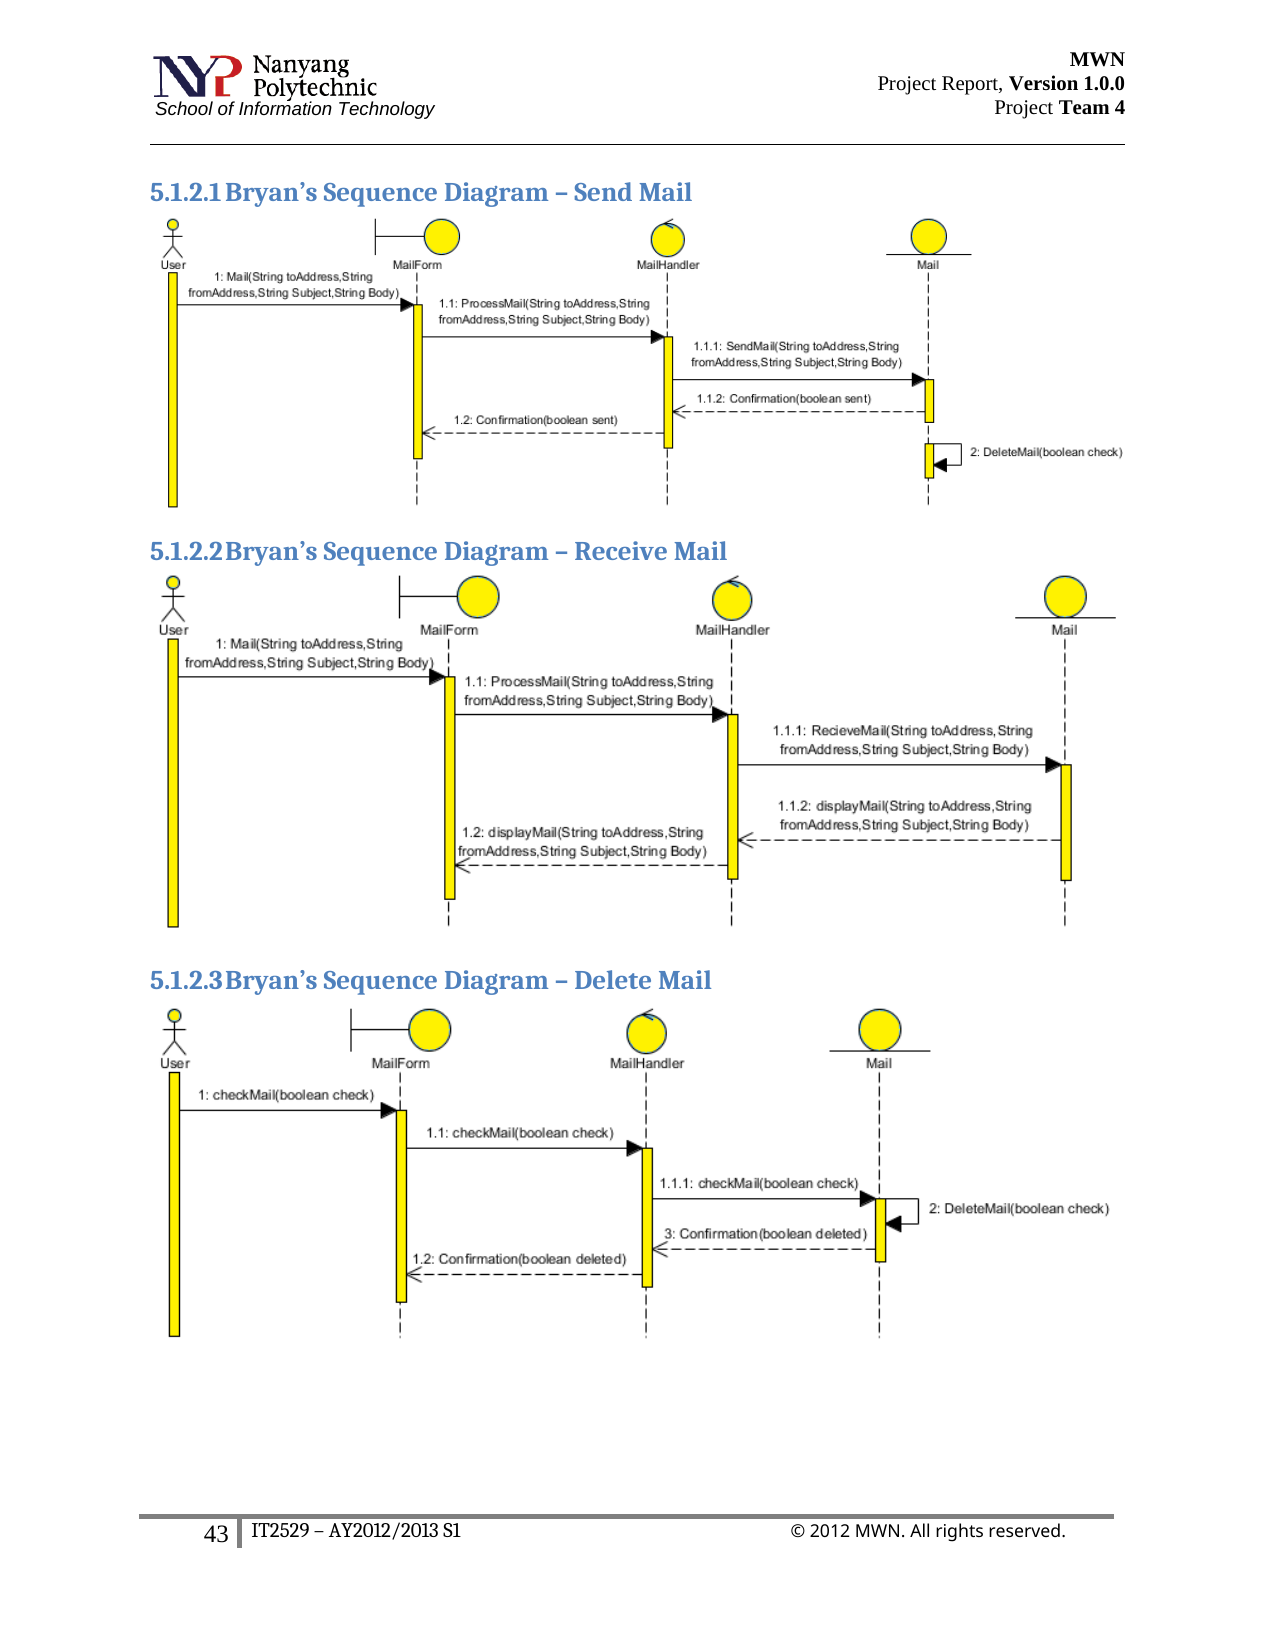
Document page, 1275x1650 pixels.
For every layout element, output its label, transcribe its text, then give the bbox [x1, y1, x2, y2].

picture [150, 996, 1125, 1351]
picture [150, 567, 1125, 944]
subtitle 5.1.2.2 Bryan’s Sequence Diagram – Receive Mail [150, 536, 1125, 567]
subtitle 5.1.2.3 Bryan’s Sequence Diagram – Delete Mail [150, 965, 1125, 996]
picture [153, 55, 377, 101]
subtitle 5.1.2.1 Bryan’s Sequence Diagram – Send Mail [150, 177, 1125, 207]
picture [150, 207, 1125, 516]
